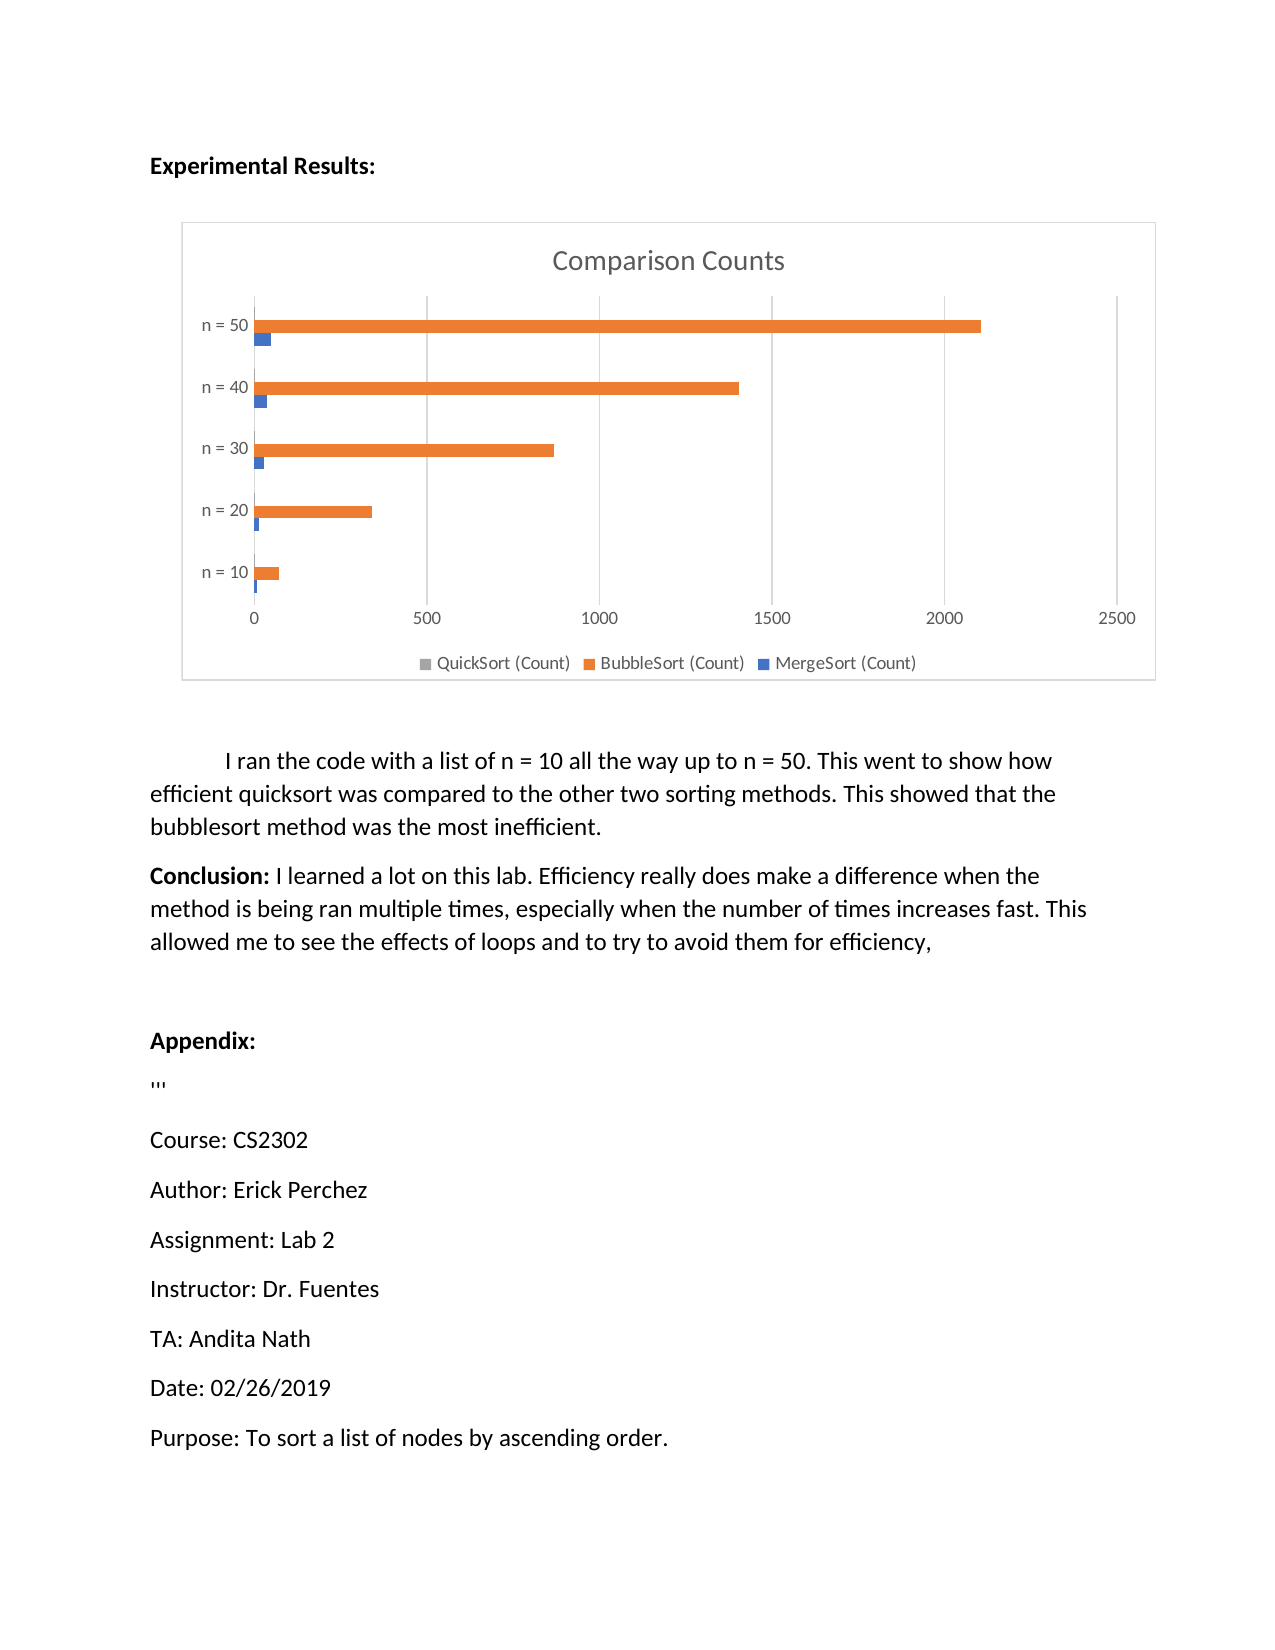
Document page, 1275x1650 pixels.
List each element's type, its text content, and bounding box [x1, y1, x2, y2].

text Appendix: [150, 1025, 1125, 1056]
text Course: CS2302 [150, 1124, 1125, 1155]
text I ran the code with a list of n = 10 all the way up to n = 50. This went to show how efficient quicksort was compared to the other two sorting methods. This showed that the bubblesort method was the most inefficient. [150, 745, 1125, 841]
text Assignment: Lab 2 [150, 1224, 1125, 1254]
text Experimental Results: [150, 150, 1125, 181]
text ''' [150, 1075, 1125, 1106]
text Conclusion: I learned a lot on this lab. Efficiency really does make a difference when the method is being ran multiple times, especially when the number of times increases fast. This allowed me to see the effects of loops and to try to avoid them for efficiency, [150, 860, 1125, 957]
text Date: 02/26/2019 [150, 1372, 1125, 1403]
text Purpose: To sort a list of nodes by ascending order. [150, 1422, 1125, 1453]
text Author: Erick Perchez [150, 1174, 1125, 1205]
text Instructor: Dr. Fuentes [150, 1273, 1125, 1304]
text TA: Andita Nath [150, 1323, 1125, 1353]
